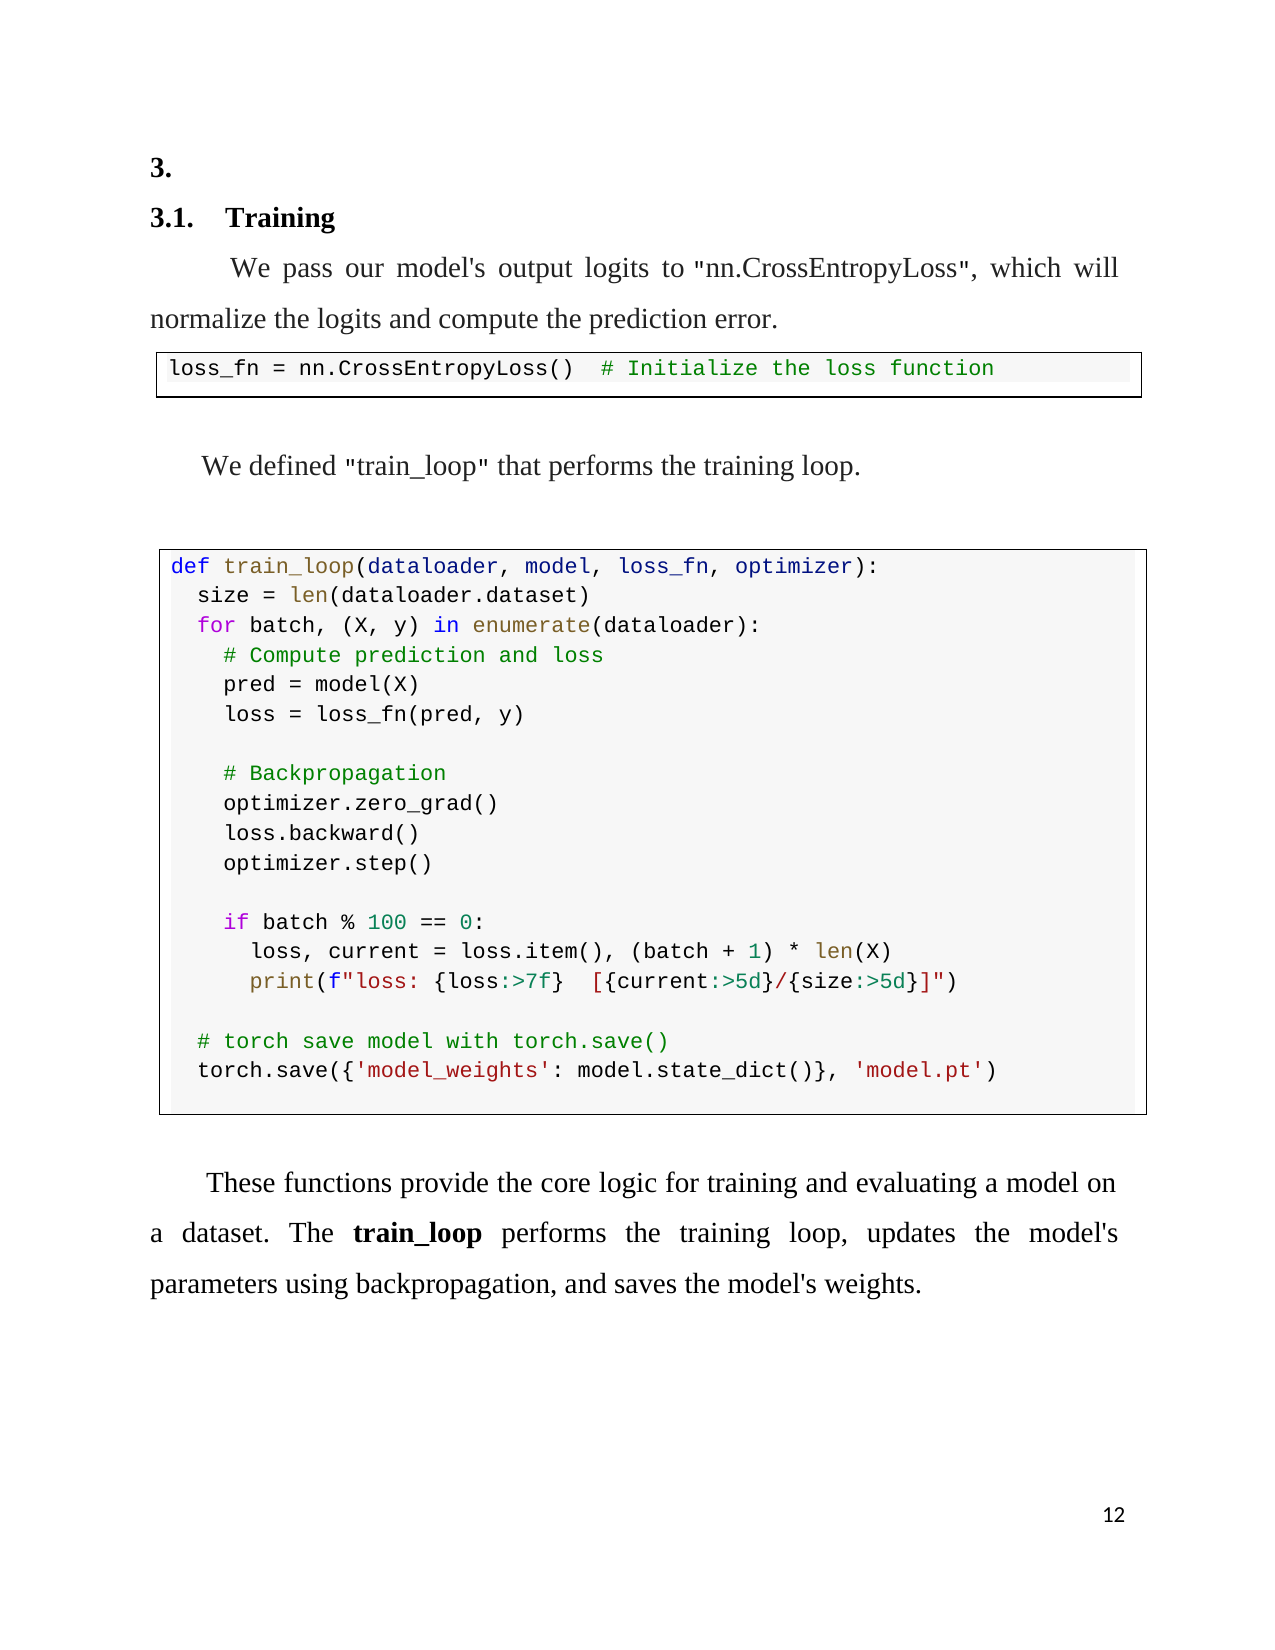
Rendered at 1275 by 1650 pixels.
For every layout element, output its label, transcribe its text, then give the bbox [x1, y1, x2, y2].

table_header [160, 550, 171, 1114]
text We defined "train_loop" that performs the training loop. [150, 448, 1119, 482]
text We pass our model's output logits to "nn.CrossEntropyLoss", which will normalize the logits and compute the prediction error. [150, 251, 1119, 335]
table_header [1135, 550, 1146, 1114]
text These functions provide the core logic for training and evaluating a model on a dataset. The train_loop performs the training loop, updates the model's parameters using backpropagation, and saves the model's weights. [150, 1165, 1119, 1299]
list Training [150, 200, 1119, 234]
table_header loss_fn = nn.CrossEntropyLoss() # Initialize the loss function [157, 353, 1141, 396]
